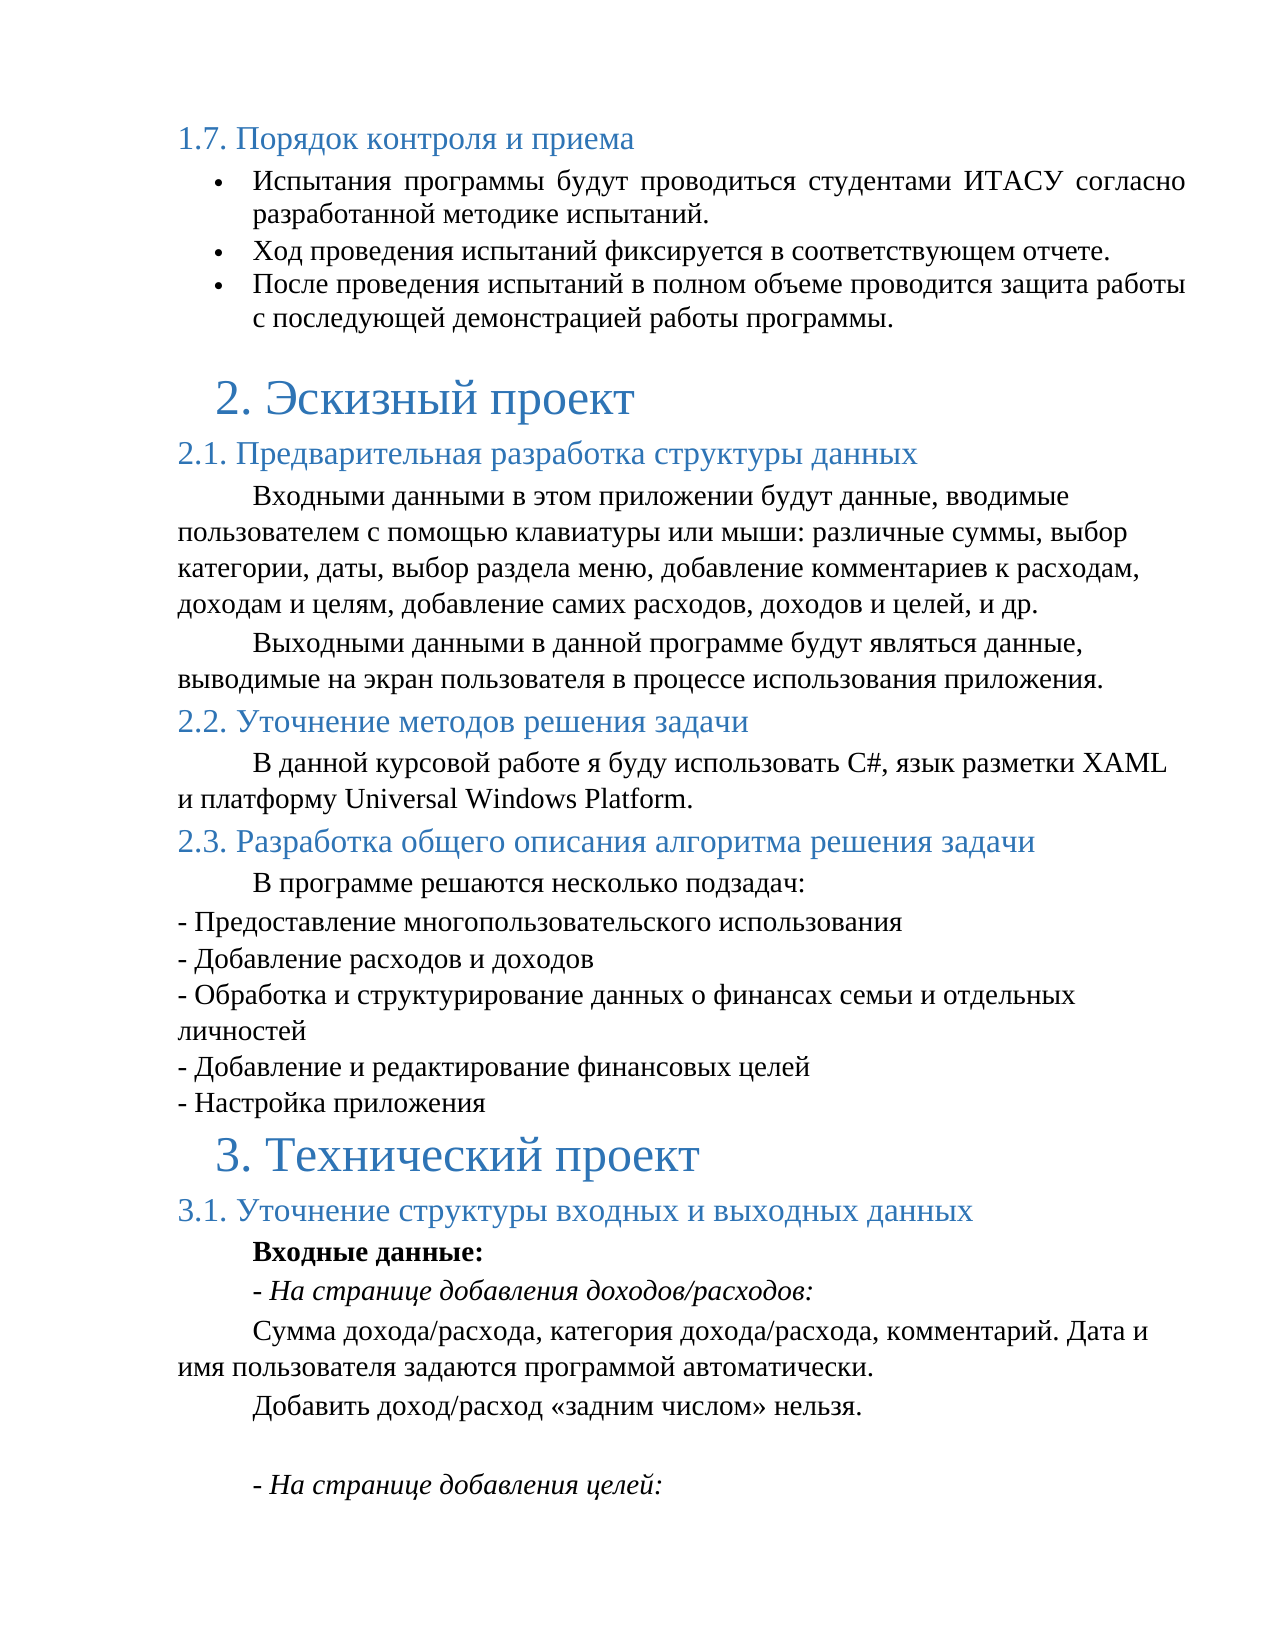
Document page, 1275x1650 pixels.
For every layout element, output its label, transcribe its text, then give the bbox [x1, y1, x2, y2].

list Ход проведения испытаний фиксируется в соответствующем отчете. [215, 233, 1186, 266]
subtitle 3. Технический проект [177, 1124, 1186, 1182]
text Входные данные: [177, 1234, 1186, 1268]
subtitle 2.3. Разработка общего описания алгоритма решения задачи [177, 821, 1186, 859]
text В программе решаются несколько подзадач: [177, 865, 1186, 899]
subtitle 2. Эскизный проект [177, 368, 1186, 426]
subtitle 1.7. Порядок контроля и приема [177, 118, 1186, 156]
text В данной курсовой работе я буду использовать C#, язык разметки XAML и платформу Universal Windows Platform. [177, 745, 1186, 815]
list Испытания программы будут проводиться студентами ИТАСУ согласно разработанной методике испытаний. [215, 163, 1186, 230]
text Добавить доход/расход «задним числом» нельзя. [177, 1388, 1186, 1422]
subtitle 2.1. Предварительная разработка структуры данных [177, 433, 1186, 472]
text Сумма дохода/расхода, категория дохода/расхода, комментарий. Дата и имя пользователя задаются программой автоматически. [177, 1313, 1186, 1382]
text - Предоставление многопользовательского использования - Добавление расходов и доходов - Обработка и структурирование данных о финансах семьи и отдельных личностей - Добавление и редактирование финансовых целей - Настройка приложения [177, 904, 1186, 1119]
subtitle 3.1. Уточнение структуры входных и выходных данных [177, 1190, 1186, 1228]
text Выходными данными в данной программе будут являться данные, выводимые на экран пользователя в процессе использования приложения. [177, 626, 1186, 695]
subtitle 2.2. Уточнение методов решения задачи [177, 701, 1186, 739]
text - На странице добавления доходов/расходов: [177, 1273, 1186, 1307]
text Входными данными в этом приложении будут данные, вводимые пользователем с помощью клавиатуры или мыши: различные суммы, выбор категории, даты, выбор раздела меню, добавление комментариев к расходам, доходам и целям, добавление самих расходов, доходов и целей, и др. [177, 478, 1186, 620]
text - На странице добавления целей: [177, 1467, 1186, 1500]
list После проведения испытаний в полном объеме проводится защита работы с последующей демонстрацией работы программы. [215, 266, 1186, 333]
